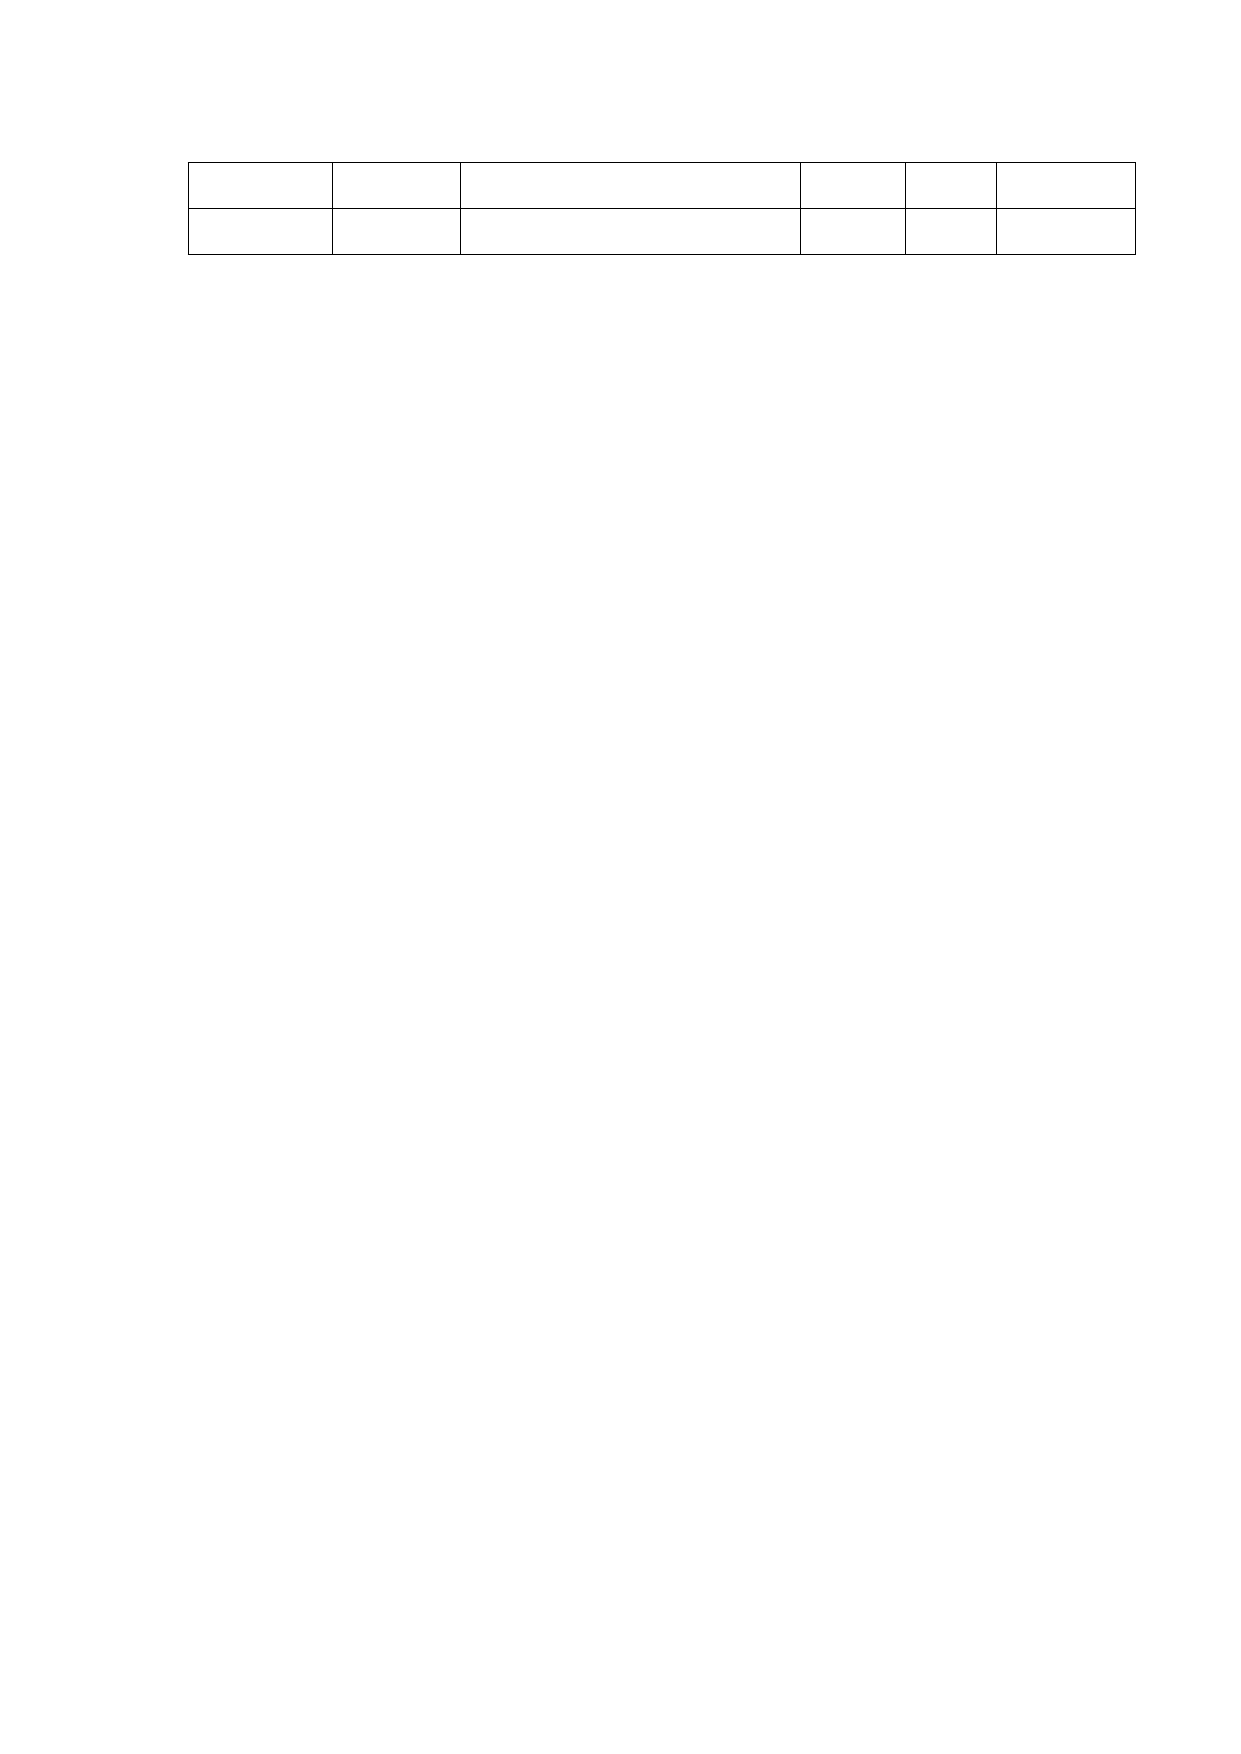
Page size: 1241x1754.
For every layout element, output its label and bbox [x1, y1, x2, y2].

table_cell [906, 163, 996, 208]
table_cell [189, 163, 332, 208]
table_cell [997, 209, 1135, 253]
table_cell [801, 209, 905, 253]
table_cell [189, 209, 332, 253]
table_cell [333, 209, 460, 253]
table_cell [906, 209, 996, 253]
table_cell [333, 163, 460, 208]
table_cell [997, 163, 1135, 208]
table_cell [461, 163, 800, 208]
table_cell [801, 163, 905, 208]
table_cell [461, 209, 800, 253]
